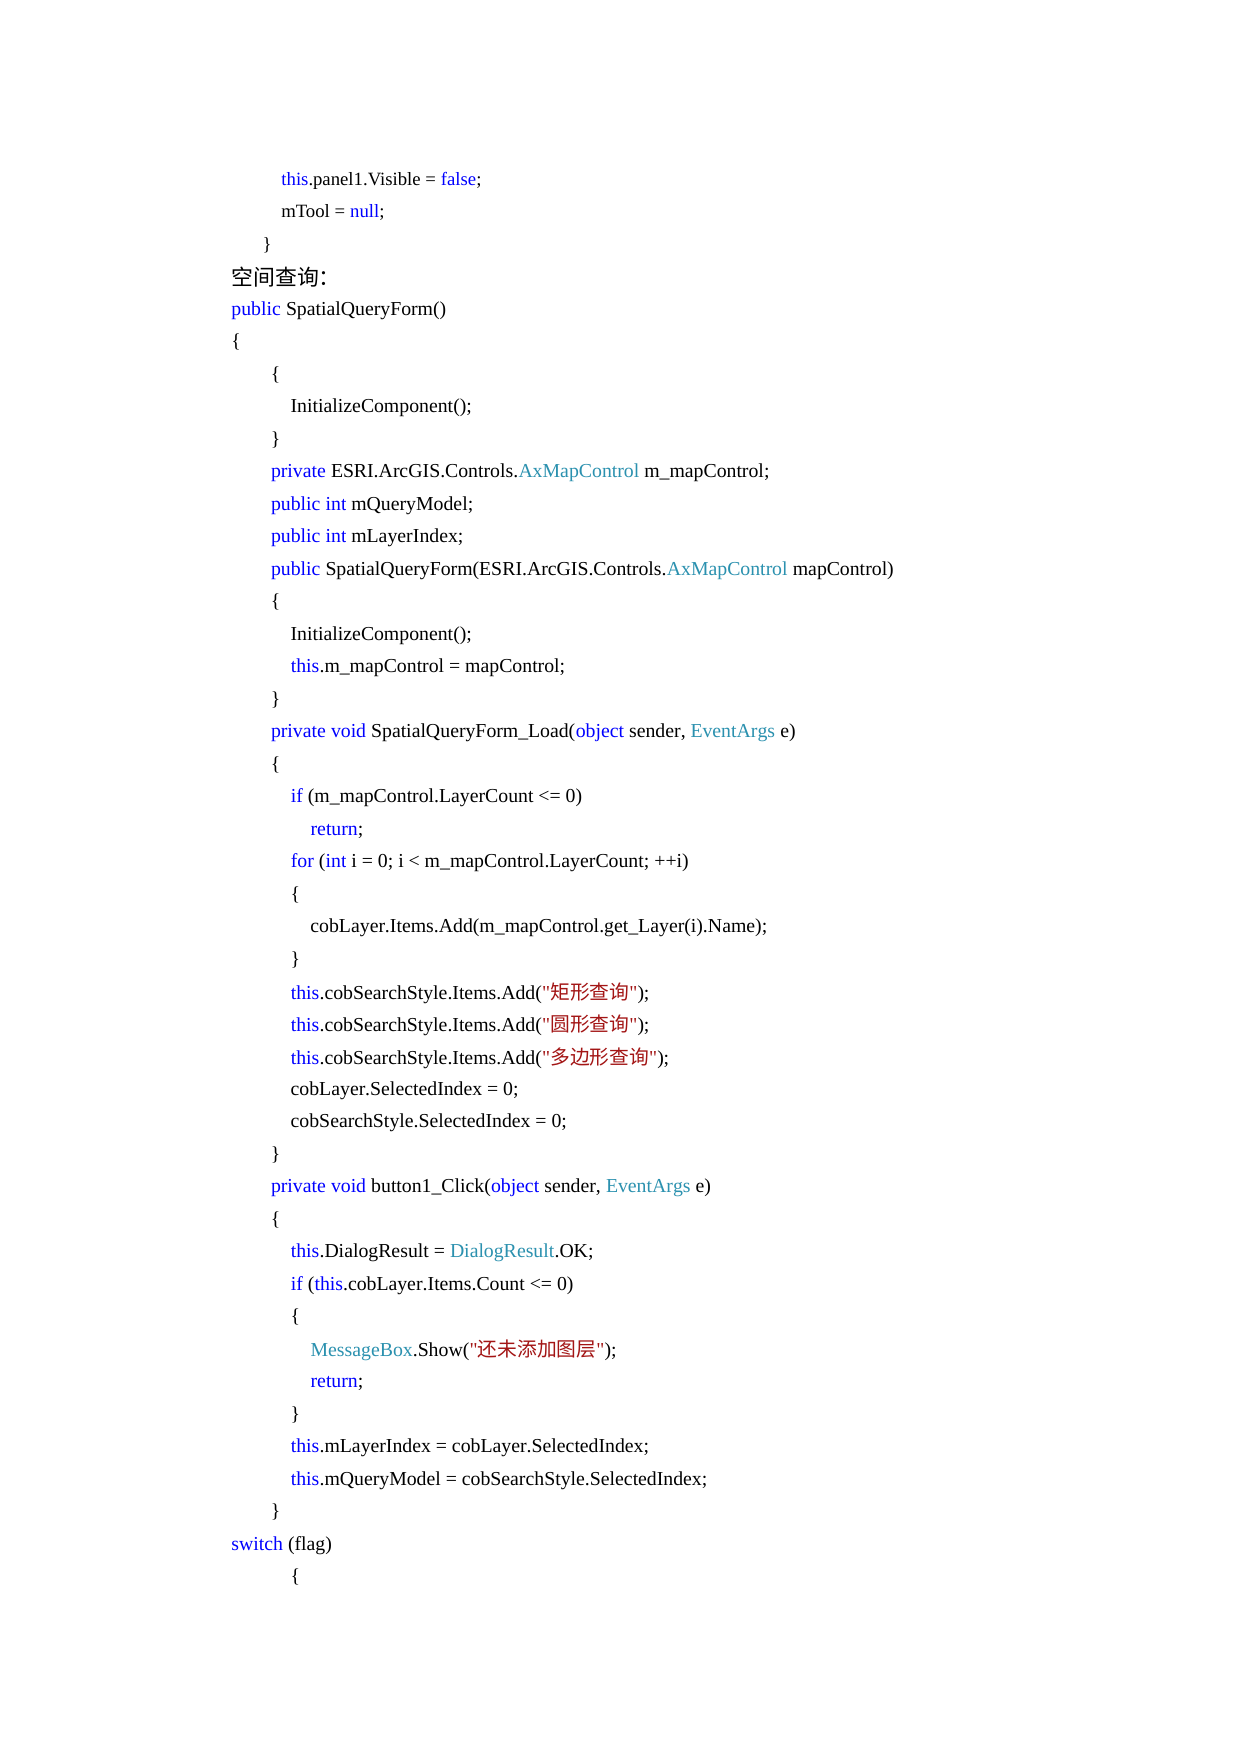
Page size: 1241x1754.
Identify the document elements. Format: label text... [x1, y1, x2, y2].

text public int mLayerIndex; [231, 519, 1053, 552]
text { [231, 357, 1053, 389]
text this.panel1.Visible = false; [187, 162, 1053, 194]
text } [231, 942, 1053, 974]
text this.cobSearchStyle.Items.Add("多边形查询"); [231, 1039, 1053, 1072]
text private ESRI.ArcGIS.Controls.AxMapControl m_mapControl; [231, 454, 1053, 487]
text this.cobSearchStyle.Items.Add("圆形查询"); [231, 1007, 1053, 1039]
text } [231, 682, 1053, 714]
text cobSearchStyle.SelectedIndex = 0; [231, 1104, 1053, 1137]
text InitializeComponent(); [231, 617, 1053, 649]
text return; [231, 812, 1053, 844]
text if (m_mapControl.LayerCount <= 0) [231, 779, 1053, 812]
text { [231, 584, 1053, 617]
text mTool = null; [187, 194, 1053, 227]
text { [231, 1299, 1053, 1332]
text { [231, 1559, 1053, 1592]
text this.DialogResult = DialogResult.OK; [231, 1234, 1053, 1267]
text { [231, 324, 1053, 357]
text } [231, 1397, 1053, 1429]
text switch (flag) [231, 1527, 1053, 1559]
text MessageBox.Show("还未添加图层"); [231, 1332, 1053, 1364]
text 空间查询： [187, 259, 1053, 292]
text private void SpatialQueryForm_Load(object sender, EventArgs e) [231, 714, 1053, 747]
text cobLayer.Items.Add(m_mapControl.get_Layer(i).Name); [231, 909, 1053, 942]
text public SpatialQueryForm() [231, 292, 1053, 324]
text } [231, 1494, 1053, 1527]
text { [231, 1202, 1053, 1234]
text this.cobSearchStyle.Items.Add("矩形查询"); [231, 974, 1053, 1007]
text private void button1_Click(object sender, EventArgs e) [231, 1169, 1053, 1202]
text public SpatialQueryForm(ESRI.ArcGIS.Controls.AxMapControl mapControl) [231, 552, 1053, 584]
text this.mQueryModel = cobSearchStyle.SelectedIndex; [231, 1462, 1053, 1494]
text this.mLayerIndex = cobLayer.SelectedIndex; [231, 1429, 1053, 1462]
text { [231, 877, 1053, 909]
text cobLayer.SelectedIndex = 0; [231, 1072, 1053, 1104]
text for (int i = 0; i < m_mapControl.LayerCount; ++i) [231, 844, 1053, 877]
text public int mQueryModel; [231, 487, 1053, 519]
text return; [231, 1364, 1053, 1397]
text } [231, 1137, 1053, 1169]
text } [231, 422, 1053, 454]
text { [231, 747, 1053, 779]
text if (this.cobLayer.Items.Count <= 0) [231, 1267, 1053, 1299]
text InitializeComponent(); [231, 389, 1053, 422]
text } [187, 227, 1053, 259]
text this.m_mapControl = mapControl; [231, 649, 1053, 682]
